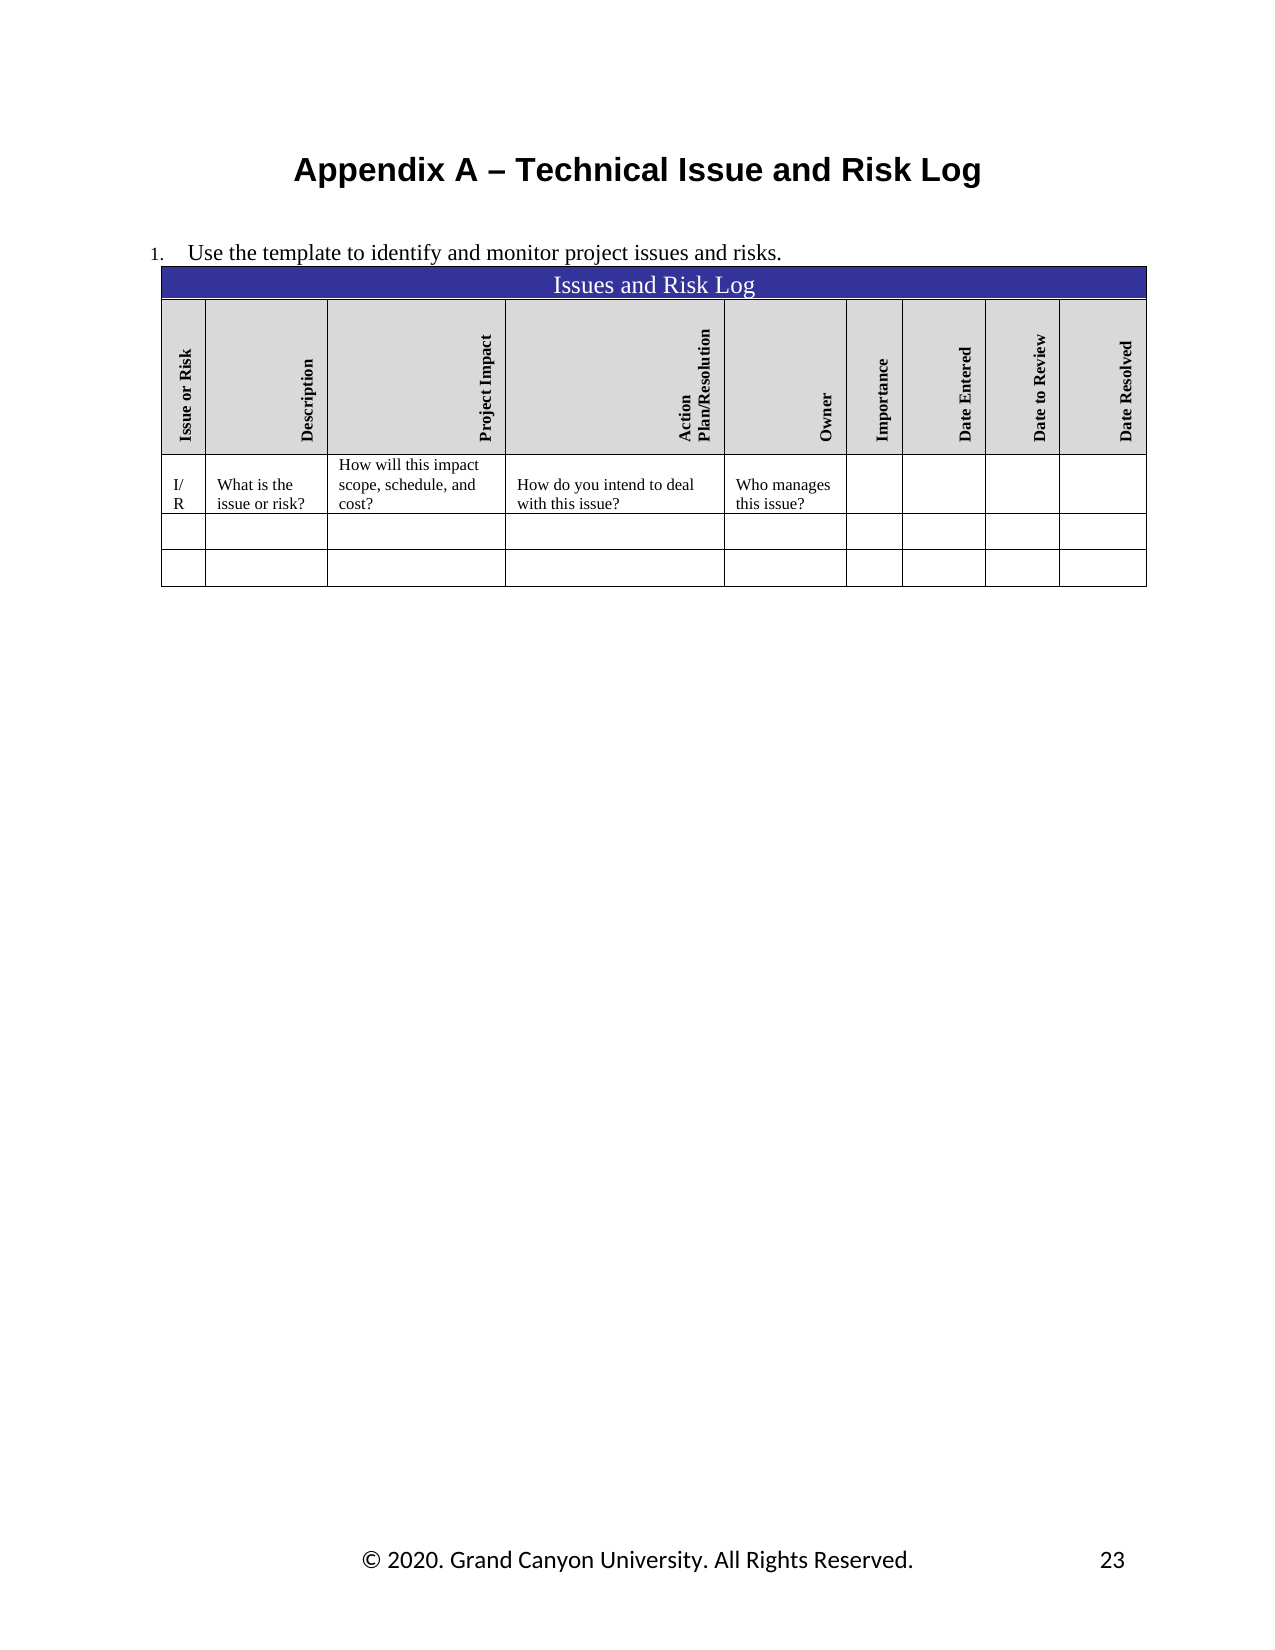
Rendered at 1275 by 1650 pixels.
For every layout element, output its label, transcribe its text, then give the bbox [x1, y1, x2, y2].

table_header Issues and Risk Log [162, 267, 1146, 298]
table_cell How do you intend to deal with this issue? [506, 455, 724, 513]
table_cell Date Resolved [1060, 300, 1146, 454]
table_cell What is the issue or risk? [206, 455, 327, 513]
table_cell How will this impact scope, schedule, and cost? [328, 455, 505, 513]
table_cell [1060, 514, 1146, 549]
table_cell [206, 550, 327, 586]
table_cell Issue or Risk [162, 300, 205, 454]
table_cell [506, 514, 724, 549]
table_cell [506, 550, 724, 586]
table_cell [725, 514, 846, 549]
table_cell Project Impact [328, 300, 505, 454]
table_cell [162, 550, 205, 586]
table_cell [725, 550, 846, 586]
table_cell [847, 455, 902, 513]
table_cell [162, 514, 205, 549]
table_cell Description [206, 300, 327, 454]
table_cell [903, 550, 985, 586]
table_cell [206, 514, 327, 549]
table_cell [986, 514, 1059, 549]
table_cell Owner [725, 300, 846, 454]
table_cell [328, 550, 505, 586]
table_cell [903, 455, 985, 513]
table_cell [847, 550, 902, 586]
table_cell Date to Review [986, 300, 1059, 454]
table_cell Date Entered [903, 300, 985, 454]
table_cell [986, 455, 1059, 513]
list Use the template to identify and monitor project issues and risks. [150, 239, 1125, 266]
table_cell [1060, 550, 1146, 586]
table_cell [1060, 455, 1146, 513]
table_cell [328, 514, 505, 549]
table_cell I/R [162, 455, 205, 513]
table_cell [986, 550, 1059, 586]
table_cell [903, 514, 985, 549]
table_cell [847, 514, 902, 549]
title Appendix A – Technical Issue and Risk Log [150, 150, 1125, 188]
table_cell Who manages this issue? [725, 455, 846, 513]
table_cell Action Plan/Resolution [506, 300, 724, 454]
table_cell Importance [847, 300, 902, 454]
